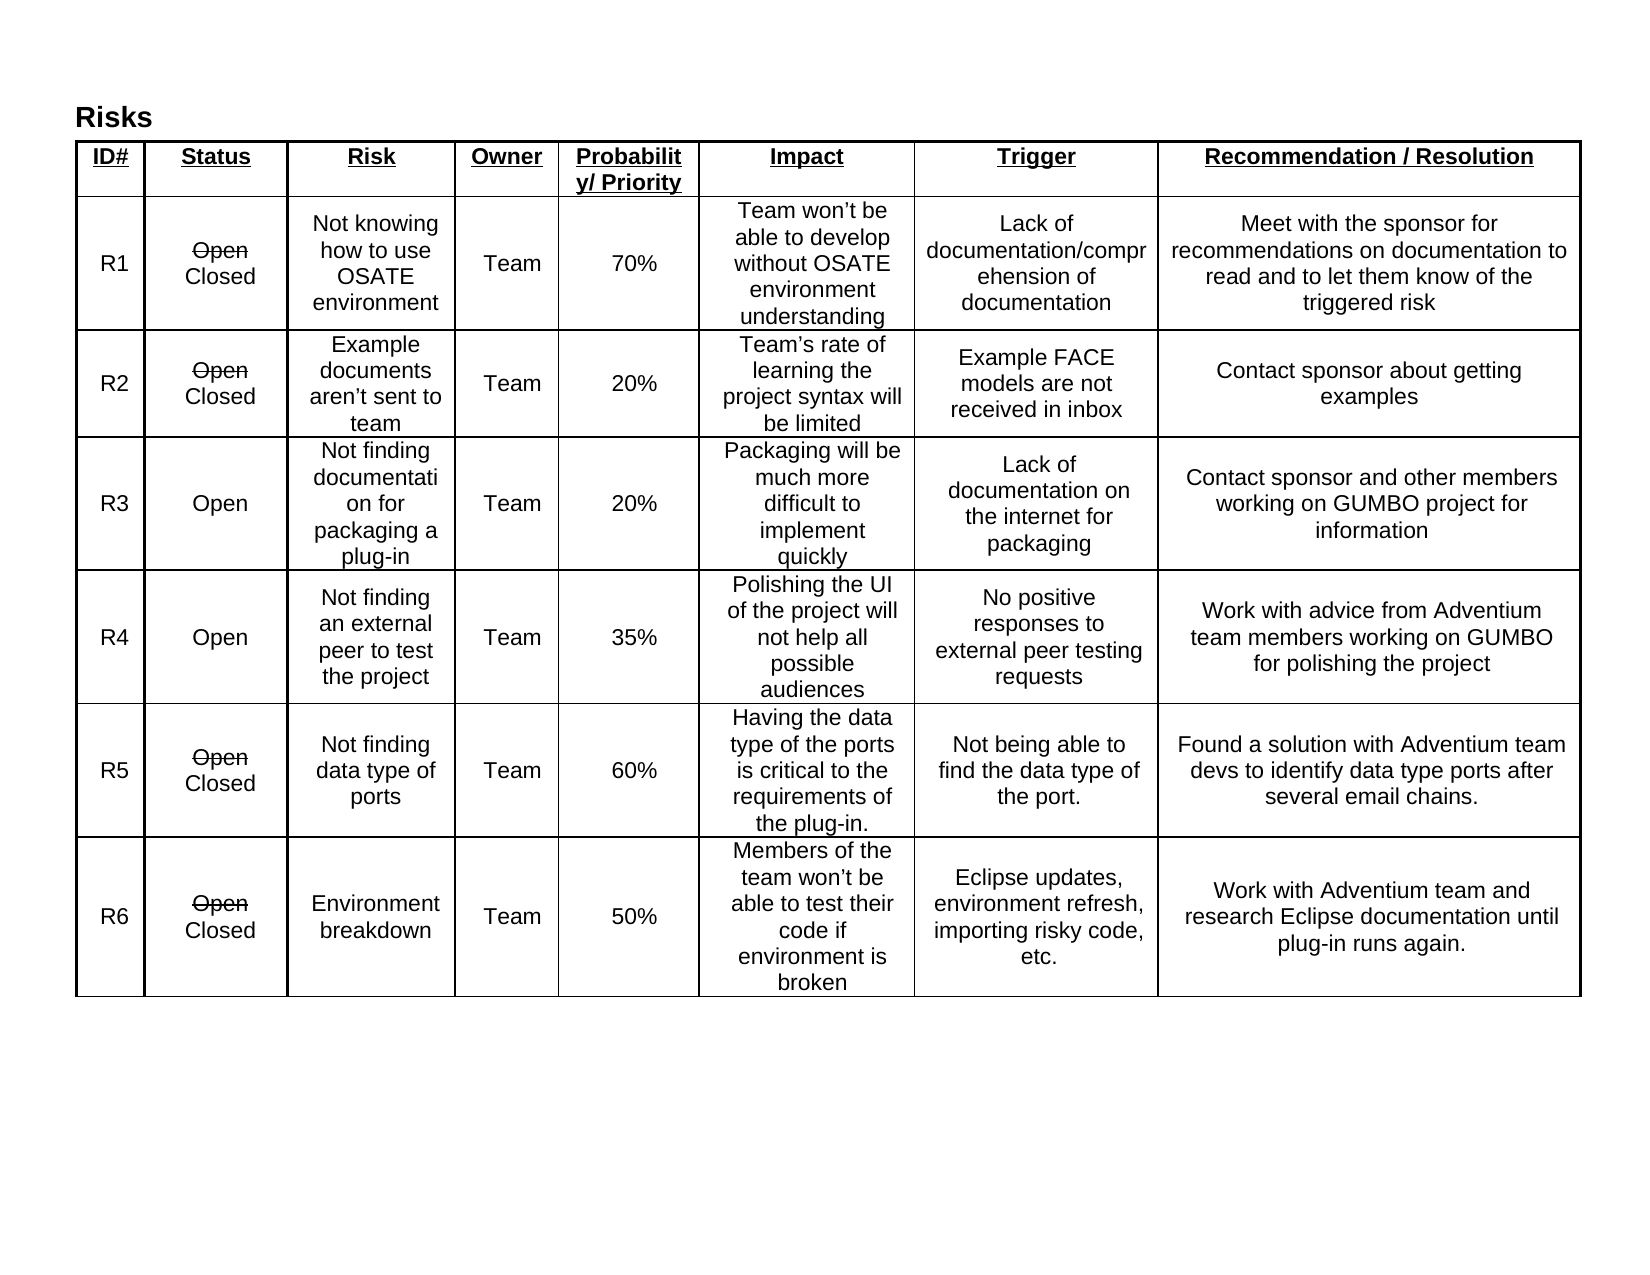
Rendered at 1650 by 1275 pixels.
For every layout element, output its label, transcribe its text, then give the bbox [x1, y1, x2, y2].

table_cell Open Closed [146, 704, 286, 836]
table_header Impact [700, 143, 914, 196]
table_cell Having the data type of the ports is critical to the requirements of the plug-in. [700, 704, 914, 836]
table_cell Work with Adventium team and research Eclipse documentation until plug-in runs again. [1159, 838, 1579, 996]
table_cell Polishing the UI of the project will not help all possible audiences [700, 571, 914, 703]
table_cell Found a solution with Adventium team devs to identify data type ports after several email chains. [1159, 704, 1579, 836]
table_header Recommendation / Resolution [1159, 143, 1579, 196]
table_cell R4 [78, 571, 143, 703]
table_cell Packaging will be much more difficult to implement quickly [700, 438, 914, 569]
table_cell Not being able to find the data type of the port. [915, 704, 1157, 836]
table_header Status [146, 143, 286, 196]
table_header Probability/ Priority [559, 143, 698, 196]
table_cell 20% [559, 438, 698, 569]
table_cell Not finding an external peer to test the project [289, 571, 454, 703]
table_cell 50% [559, 838, 698, 996]
table_cell Meet with the sponsor for recommendations on documentation to read and to let them know of the triggered risk [1159, 197, 1579, 329]
table_cell Contact sponsor and other members working on GUMBO project for information [1159, 438, 1579, 569]
table_cell 70% [559, 197, 698, 329]
table_cell 60% [559, 704, 698, 836]
table_cell Team’s rate of learning the project syntax will be limited [700, 331, 914, 436]
table_cell Example FACE models are not received in inbox [915, 331, 1157, 436]
table_cell Contact sponsor about getting examples [1159, 331, 1579, 436]
table_header Owner [456, 143, 558, 196]
table_header ID# [78, 143, 143, 196]
table_cell 35% [559, 571, 698, 703]
table_cell Not finding documentation for packaging a plug-in [289, 438, 454, 569]
table_cell Eclipse updates, environment refresh, importing risky code, etc. [915, 838, 1157, 996]
table_cell 20% [559, 331, 698, 436]
table_header Risk [289, 143, 454, 196]
table_cell Team [456, 438, 558, 569]
table_cell Lack of documentation/comprehension of documentation [915, 197, 1157, 329]
subtitle Risks [75, 100, 1575, 133]
table_cell R6 [78, 838, 143, 996]
table_cell Team [456, 838, 558, 996]
table_cell R3 [78, 438, 143, 569]
table_cell Open [146, 438, 286, 569]
table_cell Environment breakdown [289, 838, 454, 996]
table_header Trigger [915, 143, 1157, 196]
table_cell Work with advice from Adventium team members working on GUMBO for polishing the project [1159, 571, 1579, 703]
table_cell Team [456, 571, 558, 703]
table_cell Open Closed [146, 331, 286, 436]
table_cell Team [456, 704, 558, 836]
table_cell Example documents aren’t sent to team [289, 331, 454, 436]
table_cell Members of the team won’t be able to test their code if environment is broken [700, 838, 914, 996]
table_cell R5 [78, 704, 143, 836]
table_cell Team won’t be able to develop without OSATE environment understanding [700, 197, 914, 329]
table_cell Lack of documentation on the internet for packaging [915, 438, 1157, 569]
table_cell Team [456, 331, 558, 436]
table_cell No positive responses to external peer testing requests [915, 571, 1157, 703]
table_cell Team [456, 197, 558, 329]
table_cell R1 [78, 197, 143, 329]
table_cell Open Closed [146, 838, 286, 996]
table_cell R2 [78, 331, 143, 436]
table_cell Not knowing how to use OSATE environment [289, 197, 454, 329]
table_cell Open [146, 571, 286, 703]
table_cell Open Closed [146, 197, 286, 329]
table_cell Not finding data type of ports [289, 704, 454, 836]
